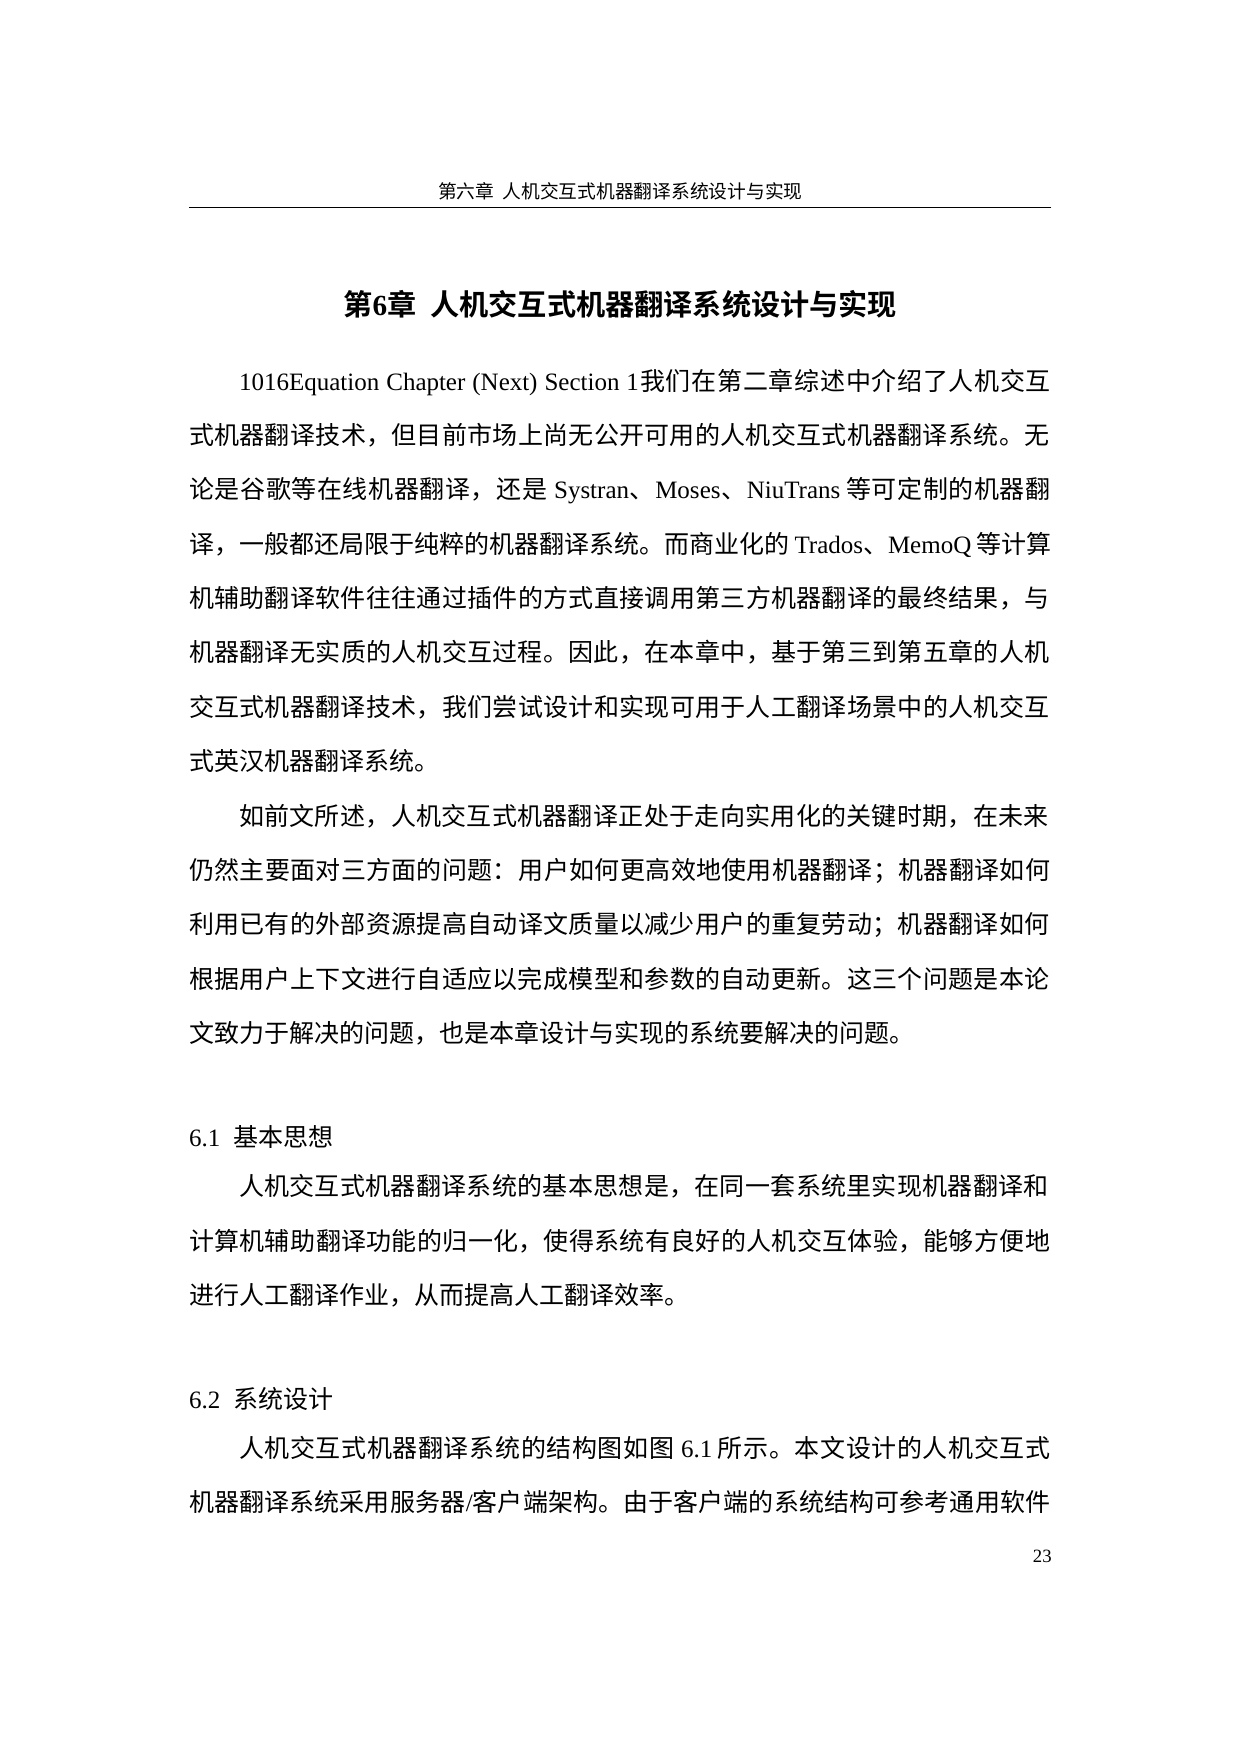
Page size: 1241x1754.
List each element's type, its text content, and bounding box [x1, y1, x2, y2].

subtitle 人机交互式机器翻译系统设计与实现 [189, 281, 1051, 323]
subtitle 基本思想 [189, 1118, 1051, 1154]
subtitle 系统设计 [189, 1380, 1051, 1416]
text 人机交互式机器翻译系统的基本思想是，在同一套系统里实现机器翻译和计算机辅助翻译功能的归一化，使得系统有良好的人机交互体验，能够方便地进行人工翻译作业，从而提高人工翻译效率。 [189, 1167, 1051, 1312]
text 我们在第二章综述中介绍了人机交互式机器翻译技术，但目前市场上尚无公开可用的人机交互式机器翻译系统。无论是谷歌等在线机器翻译，还是Systran、Moses、NiuTrans等可定制的机器翻译，一般都还局限于纯粹的机器翻译系统。而商业化的Trados、MemoQ等计算机辅助翻译软件往往通过插件的方式直接调用第三方机器翻译的最终结果，与机器翻译无实质的人机交互过程。因此，在本章中，基于第三到第五章的人机交互式机器翻译技术，我们尝试设计和实现可用于人工翻译场景中的人机交互式英汉机器翻译系统。 [189, 361, 1051, 778]
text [189, 1428, 1051, 1519]
text 如前文所述，人机交互式机器翻译正处于走向实用化的关键时期，在未来仍然主要面对三方面的问题：用户如何更高效地使用机器翻译；机器翻译如何利用已有的外部资源提高自动译文质量以减少用户的重复劳动；机器翻译如何根据用户上下文进行自适应以完成模型和参数的自动更新。这三个问题是本论文致力于解决的问题，也是本章设计与实现的系统要解决的问题。 [189, 796, 1051, 1050]
